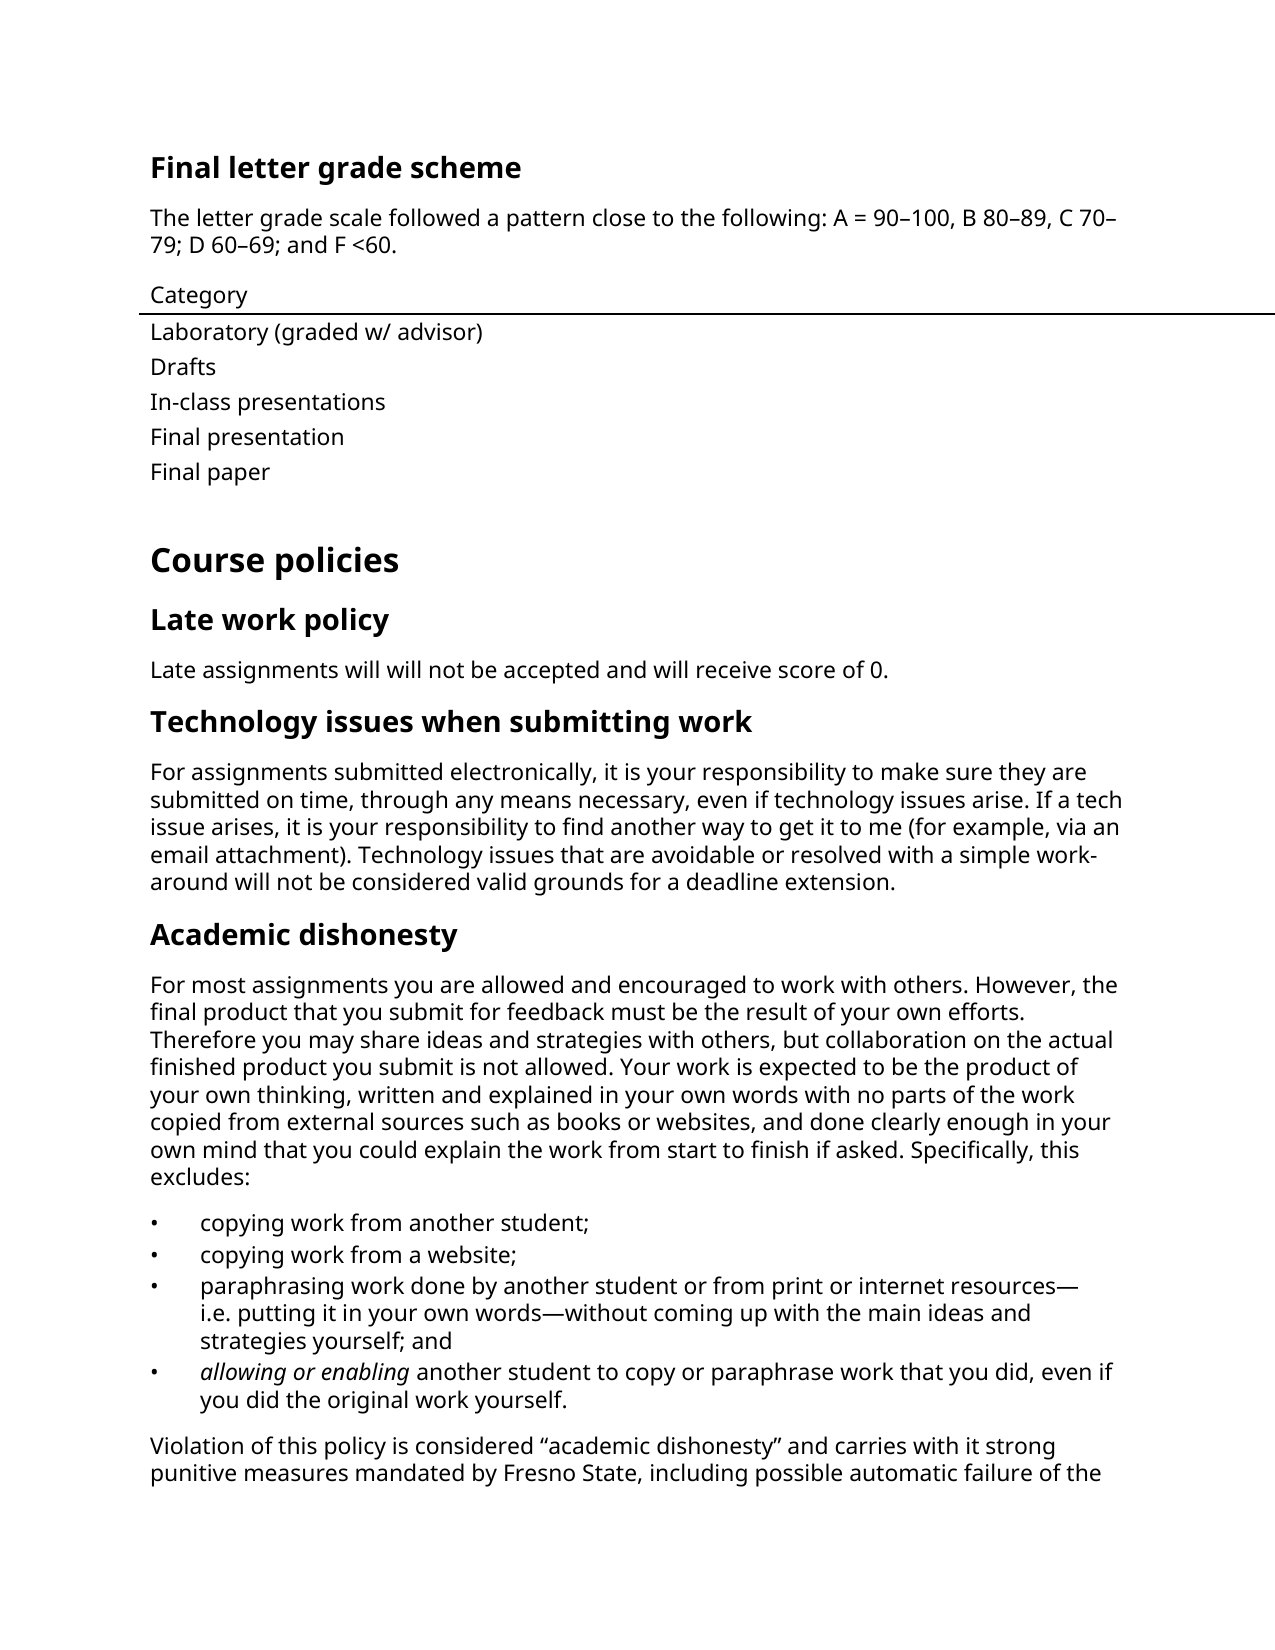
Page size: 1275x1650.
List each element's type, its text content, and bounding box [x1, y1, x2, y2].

text For assignments submitted electronically, it is your responsibility to make sure they are submitted on time, through any means necessary, even if technology issues arise. If a tech issue arises, it is your responsibility to find another way to get it to me (for example, via an email attachment). Technology issues that are avoidable or resolved with a simple work-around will not be considered valid grounds for a deadline extension. [150, 759, 1125, 896]
text Late assignments will will not be accepted and will receive score of 0. [150, 656, 1125, 684]
list paraphrasing work done by another student or from print or internet resources—i.e. putting it in your own words—without coming up with the main ideas and strategies yourself; and [150, 1272, 1125, 1355]
text The letter grade scale followed a pattern close to the following: A = 90–100, B 80–89, C 70–79; D 60–69; and F <60. [150, 204, 1125, 259]
text For most assignments you are allowed and encouraged to work with others. However, the final product that you submit for feedback must be the result of your own efforts. Therefore you may share ideas and strategies with others, but collaboration on the actual finished product you submit is not allowed. Your work is expected to be the product of your own thinking, written and explained in your own words with no parts of the work copied from external sources such as books or websites, and done clearly enough in your own mind that you could explain the work from start to finish if asked. Specifically, this excludes: [150, 971, 1125, 1191]
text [150, 1432, 1125, 1487]
table_cell In-class presentations [139, 385, 1275, 419]
list copying work from a website; [150, 1241, 1125, 1269]
table_cell Final paper [139, 455, 1275, 489]
table_header Category [139, 278, 1275, 313]
list allowing or enabling another student to copy or paraphrase work that you did, even if you did the original work yourself. [150, 1359, 1125, 1414]
table_cell Final presentation [139, 420, 1275, 454]
subtitle Late work policy [150, 602, 1125, 637]
subtitle Final letter grade scheme [150, 150, 1125, 185]
subtitle Technology issues when submitting work [150, 704, 1125, 740]
subtitle Academic dishonesty [150, 917, 1125, 952]
list copying work from another student; [150, 1210, 1125, 1237]
table_cell Laboratory (graded w/ advisor) [139, 315, 1275, 349]
table_cell Drafts [139, 350, 1275, 384]
subtitle Course policies [150, 539, 1125, 581]
